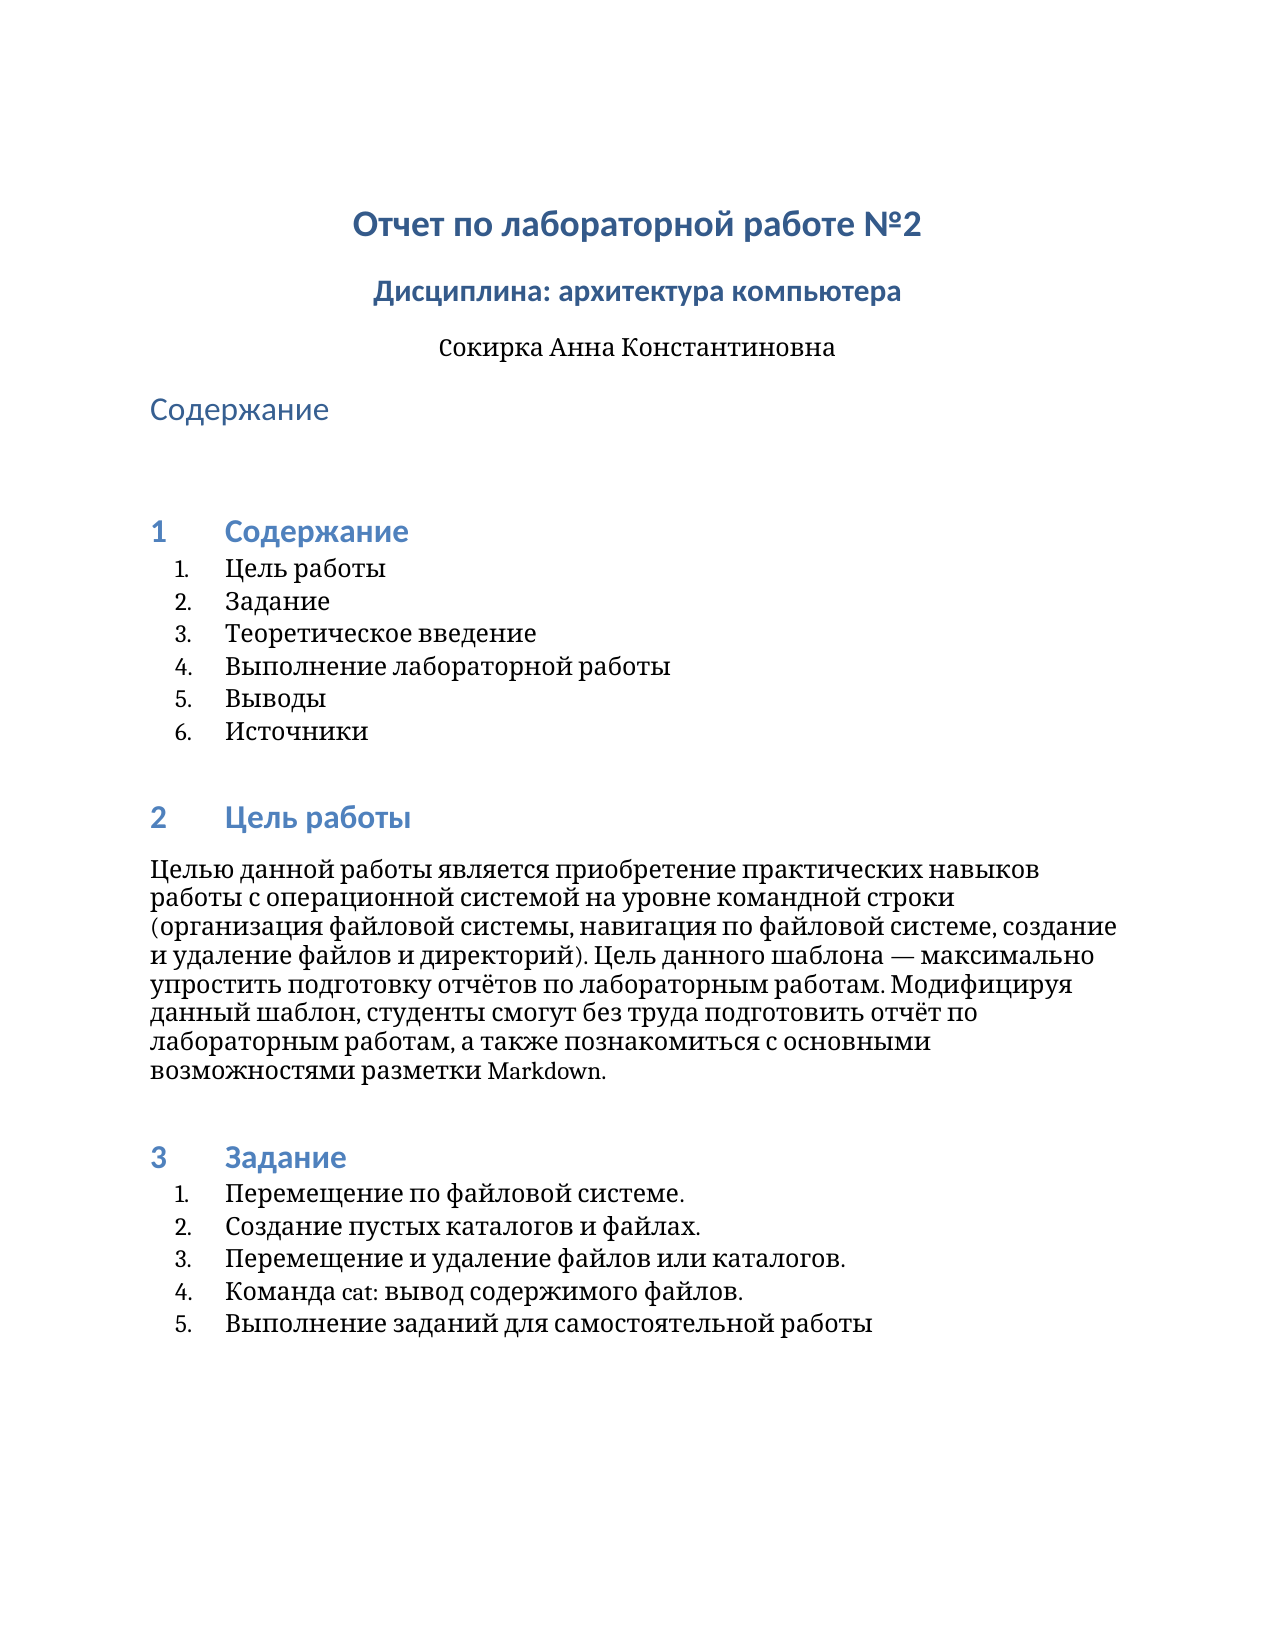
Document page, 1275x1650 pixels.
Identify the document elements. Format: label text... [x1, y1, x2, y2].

list Создание пустых каталогов и файлах. [175, 1213, 1125, 1241]
list Источники [175, 717, 1125, 746]
list Задание [175, 587, 1125, 616]
subtitle 2 Цель работы [150, 796, 1125, 837]
list Цель работы [175, 555, 1125, 584]
list Выполнение лабораторной работы [175, 652, 1125, 681]
text Целью данной работы является приобретение практических навыков работы с операционной системой на уровне командной строки (организация файловой системы, навигация по файловой системе, создание и удаление файлов и директорий). Цель данного шаблона — максимально упростить подготовку отчётов по лабораторным работам. Модифицируя данный шаблон, студенты смогут без труда подготовить отчёт по лабораторным работам, а также познакомиться с основными возможностями разметки Markdown. [150, 856, 1125, 1086]
list Перемещение и удаление файлов или каталогов. [175, 1245, 1125, 1274]
text Cокирка Анна Константиновна [150, 334, 1125, 363]
list Перемещение по файловой системе. [175, 1180, 1125, 1209]
subtitle 1 Содержание [150, 510, 1125, 551]
list Выводы [175, 685, 1125, 714]
subtitle Дисциплина: архитектура компьютера [150, 271, 1125, 309]
list Выполнение заданий для самостоятельной работы [175, 1310, 1125, 1339]
subtitle 3 Задание [150, 1136, 1125, 1176]
list Теоретическое введение [175, 620, 1125, 649]
title Отчет по лабораторной работе №2 [150, 200, 1125, 246]
list Команда cat: вывод содержимого файлов. [175, 1278, 1125, 1306]
